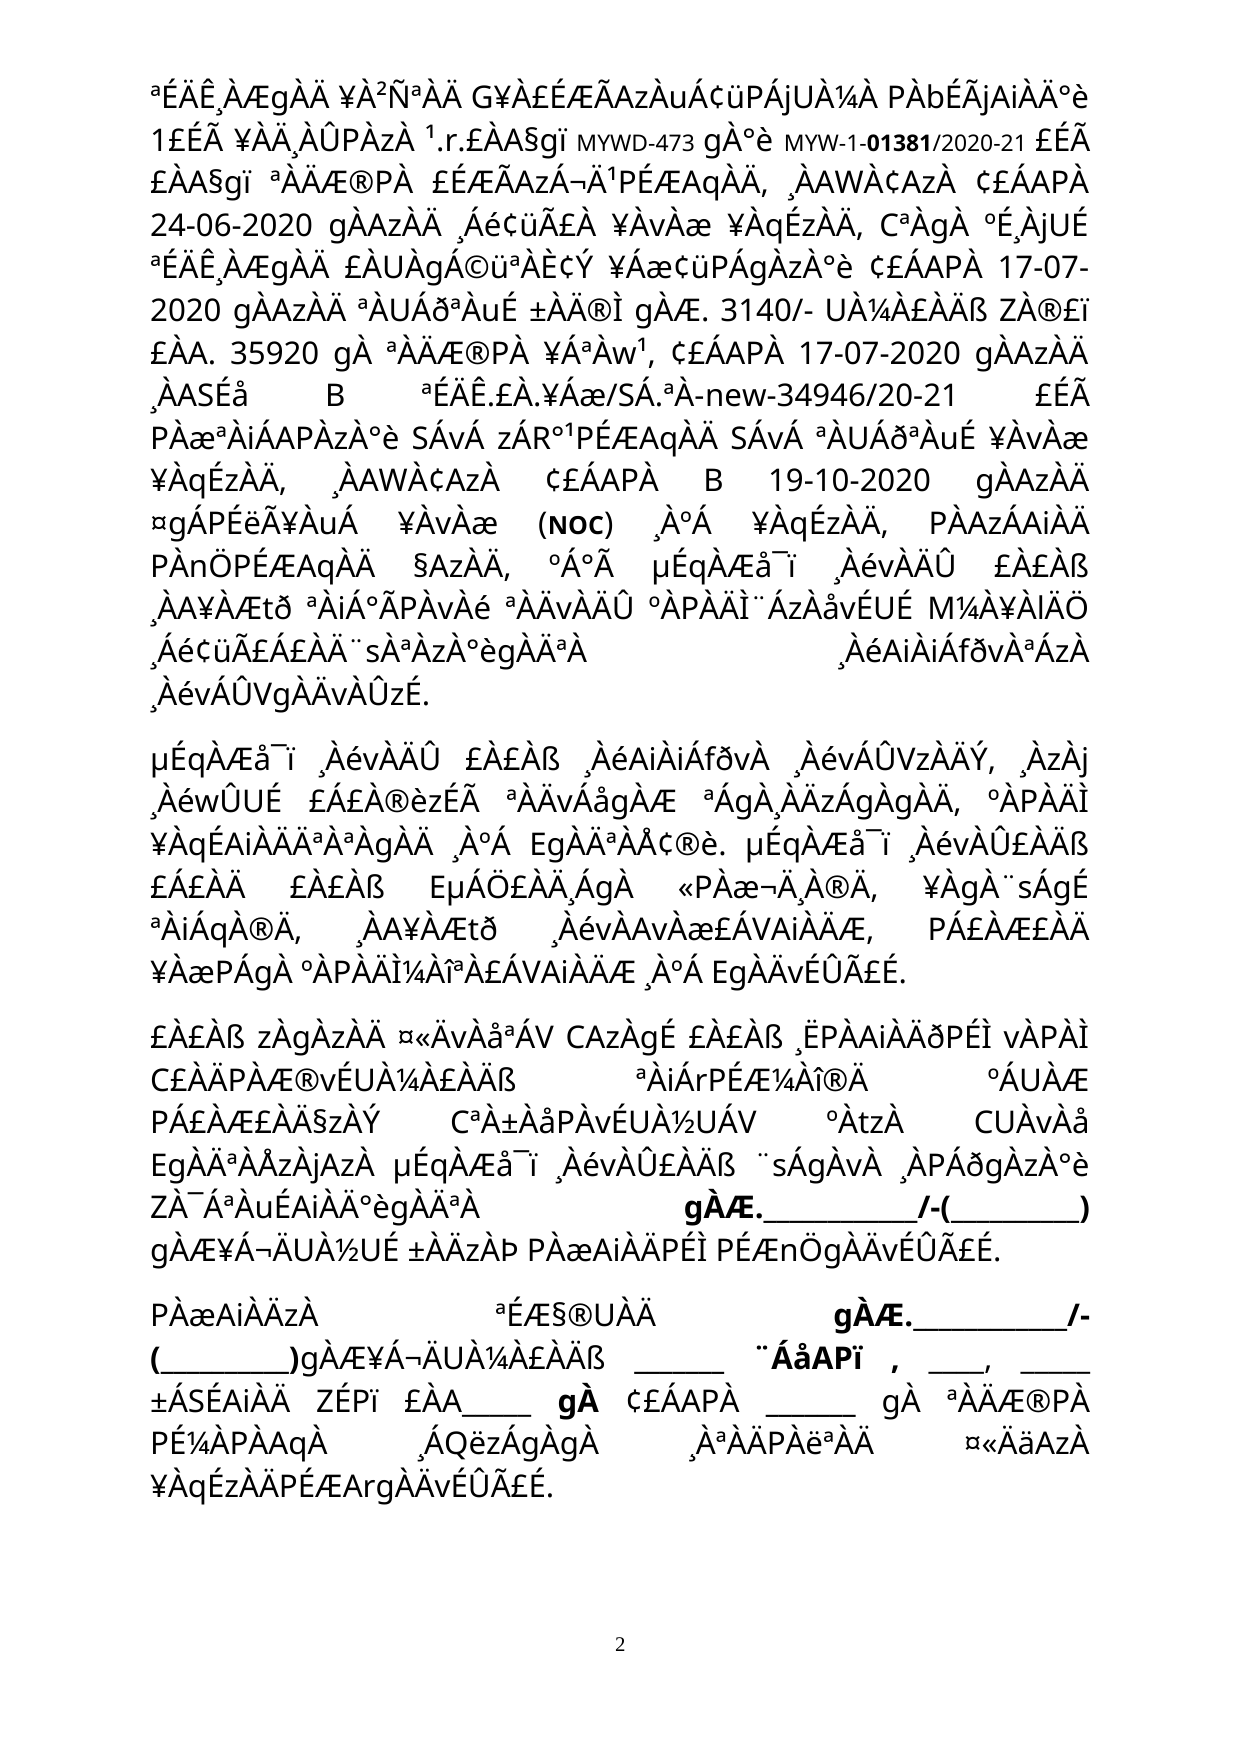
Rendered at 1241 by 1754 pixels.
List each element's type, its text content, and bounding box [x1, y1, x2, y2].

text £À£Àß zÀgÀzÀÄ ¤«ÄvÀåªÁV CAzÀgÉ £À£Àß ¸ËPÀAiÀÄðPÉÌ vÀPÀÌ C£ÀÄPÀÆ®vÉUÀ¼À£ÀÄß ªÀiÁrPÉÆ¼Àî®Ä ºÁUÀÆ PÁ£ÀÆ£ÀÄ§zÀÝ CªÀ±ÀåPÀvÉUÀ½UÁV ºÀtzÀ CUÀvÀå EgÀÄªÀÅzÀjAzÀ µÉqÀÆå¯ï ¸ÀévÀÛ£ÀÄß ¨sÁgÀvÀ ¸ÀPÁðgÀzÀ°è ZÀ¯ÁªÀuÉAiÀÄ°ègÀÄªÀ gÀÆ.____________/-(__________) gÀÆ¥Á¬ÄUÀ½UÉ ±ÀÄzÀÞ PÀæAiÀÄPÉÌ PÉÆnÖgÀÄvÉÛÃ£É. [150, 1015, 1090, 1271]
text µÉqÀÆå¯ï ¸ÀévÀÄÛ £À£Àß ¸ÀéAiÀiÁfðvÀ ¸ÀévÁÛVzÀÄÝ, ¸ÀzÀj ¸ÀéwÛUÉ £Á£À®èzÉÃ ªÀÄvÁågÀÆ ªÁgÀ¸ÀÄzÁgÀgÀÄ, ºÀPÀÄÌ ¥ÀqÉAiÀÄÄªÀªÀgÀÄ ¸ÀºÁ EgÀÄªÀÅ¢®è. µÉqÀÆå¯ï ¸ÀévÀÛ£ÀÄß £Á£ÀÄ £À£Àß EµÁÖ£ÀÄ¸ÁgÀ «PÀæ¬Ä¸À®Ä, ¥ÀgÀ¨sÁgÉ ªÀiÁqÀ®Ä, ¸ÀA¥ÀÆtð ¸ÀévÀAvÀæ£ÁVAiÀÄÆ, PÁ£ÀÆ£ÀÄ ¥ÀæPÁgÀ ºÀPÀÄÌ¼ÀîªÀ£ÁVAiÀÄÆ ¸ÀºÁ EgÀÄvÉÛÃ£É. [150, 737, 1090, 992]
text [150, 75, 1090, 714]
text PÀæAiÀÄzÀ ªÉÆ§®UÀÄ gÀÆ.____________/-(__________)gÀÆ¥Á¬ÄUÀ¼À£ÀÄß _______ ¨ÁåAPï , ____, _____ ±ÁSÉAiÀÄ ZÉPï £ÀA_____ gÀ ¢£ÁAPÀ _______ gÀ ªÀÄÆ®PÀ PÉ¼ÀPÀAqÀ ¸ÁQëzÁgÀgÀ ¸ÀªÀÄPÀëªÀÄ ¤«ÄäAzÀ ¥ÀqÉzÀÄPÉÆArgÀÄvÉÛÃ£É. [150, 1293, 1090, 1506]
